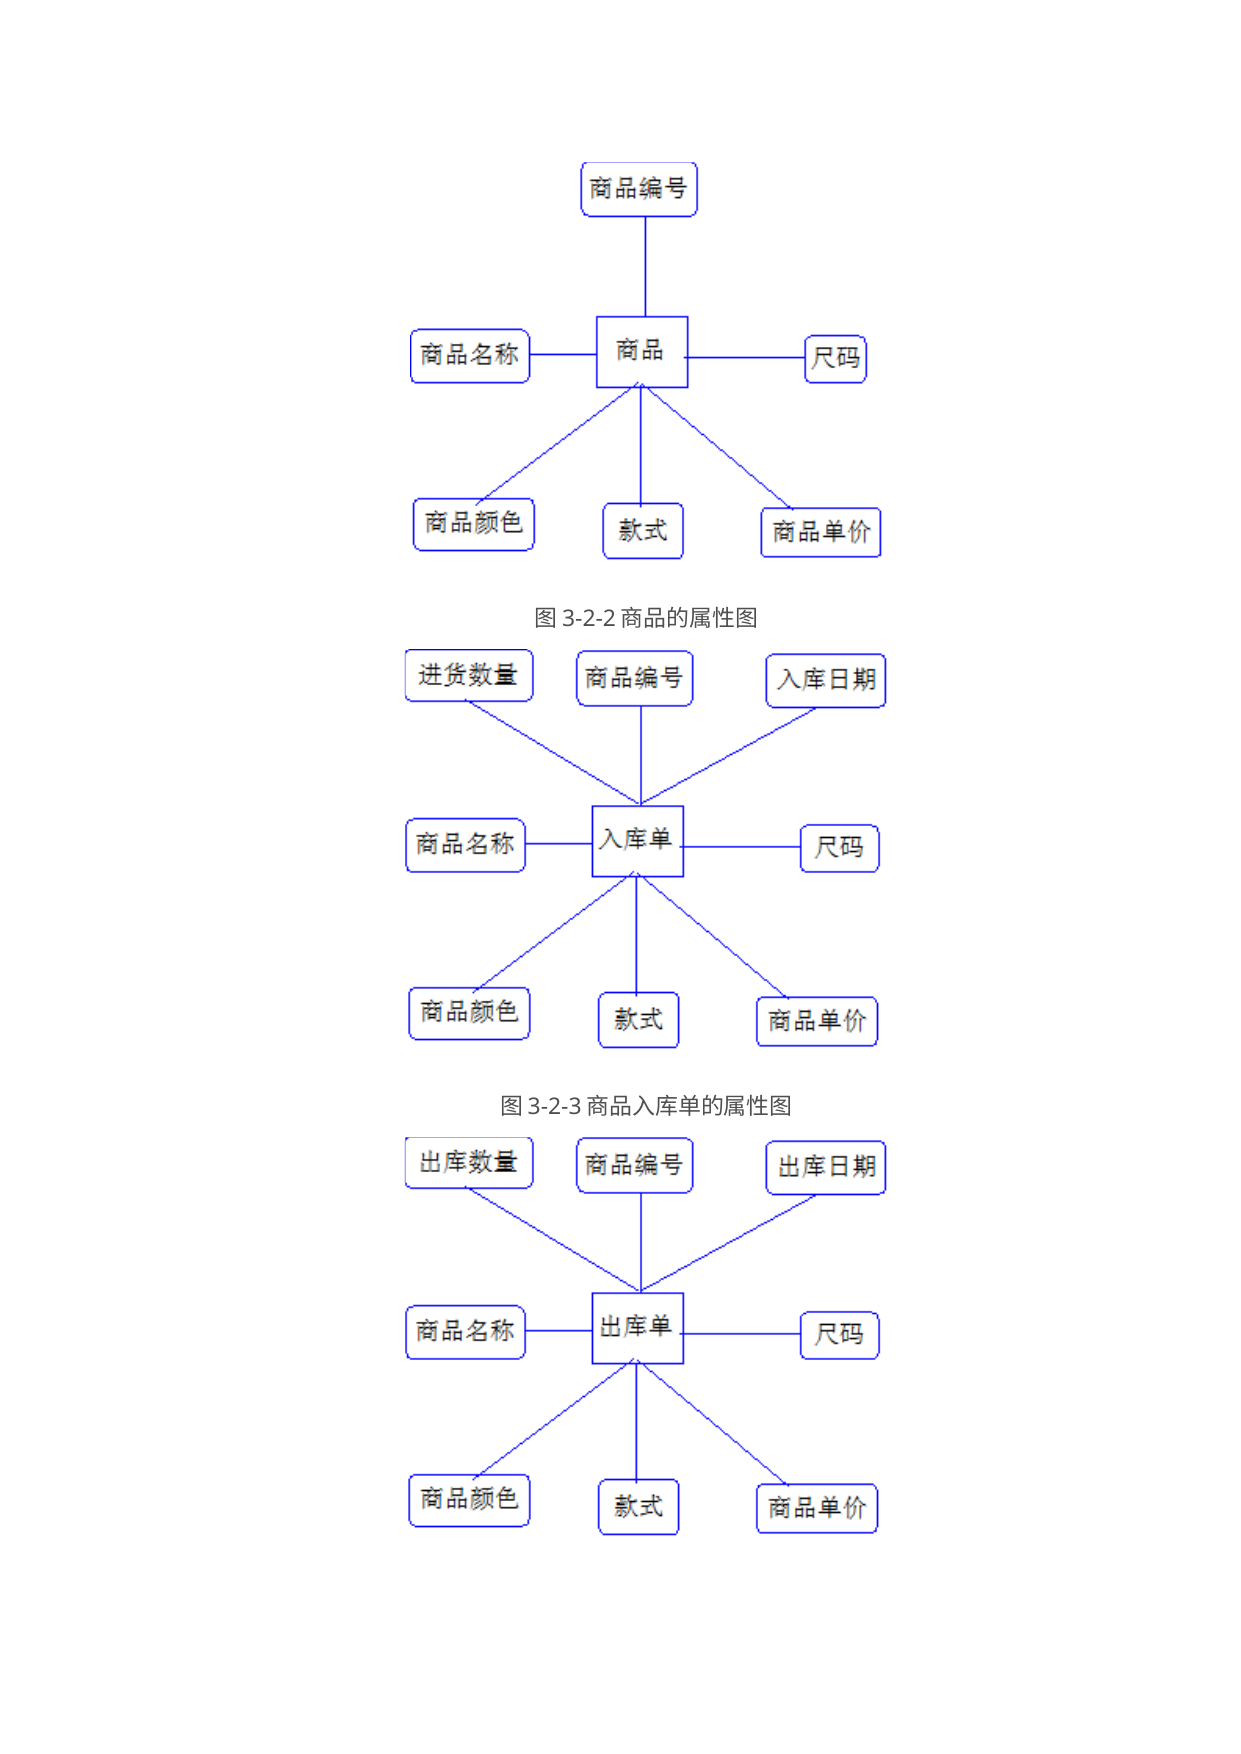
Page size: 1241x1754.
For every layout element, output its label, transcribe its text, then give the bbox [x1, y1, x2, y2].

text 图3-2-2商品的属性图 [150, 584, 1090, 649]
picture [404, 649, 888, 1050]
picture [404, 1137, 888, 1537]
text 图3-2-3商品入库单的属性图 [150, 1072, 1090, 1137]
picture [410, 162, 883, 561]
